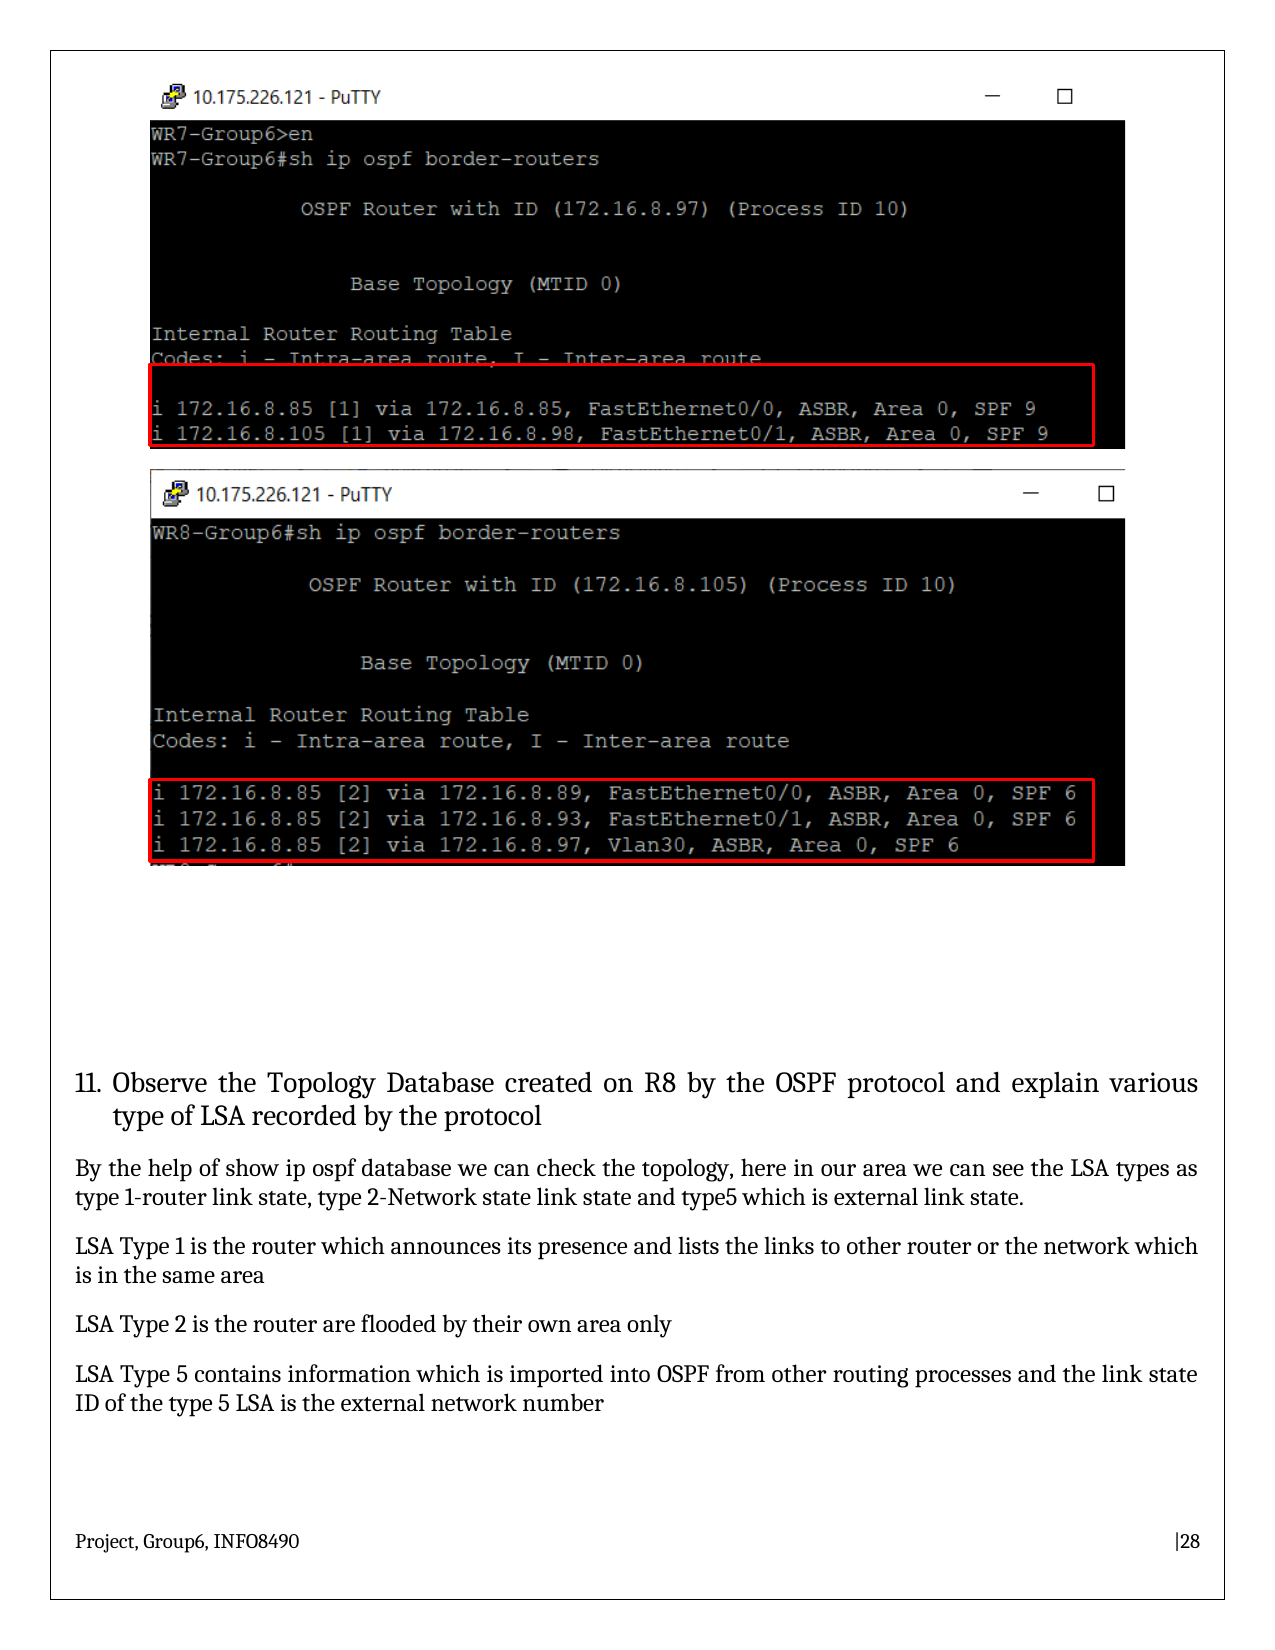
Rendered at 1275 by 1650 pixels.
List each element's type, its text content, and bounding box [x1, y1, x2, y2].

picture [152, 781, 1092, 859]
text LSA Type 1 is the router which announces its presence and lists the links to other router or the network which is in the same area [75, 1232, 1200, 1289]
picture [150, 469, 1125, 866]
picture [150, 75, 1125, 449]
text LSA Type 2 is the router are flooded by their own area only [75, 1310, 1200, 1339]
picture [152, 366, 1092, 444]
list Observe the Topology Database created on R8 by the OSPF protocol and explain various type of LSA recorded by the protocol [75, 1066, 1200, 1133]
text LSA Type 5 contains information which is imported into OSPF from other routing processes and the link state ID of the type 5 LSA is the external network number [75, 1360, 1200, 1417]
text By the help of show ip ospf database we can check the topology, here in our area we can see the LSA types as type 1-router link state, type 2-Network state link state and type5 which is external link state. [75, 1154, 1200, 1211]
